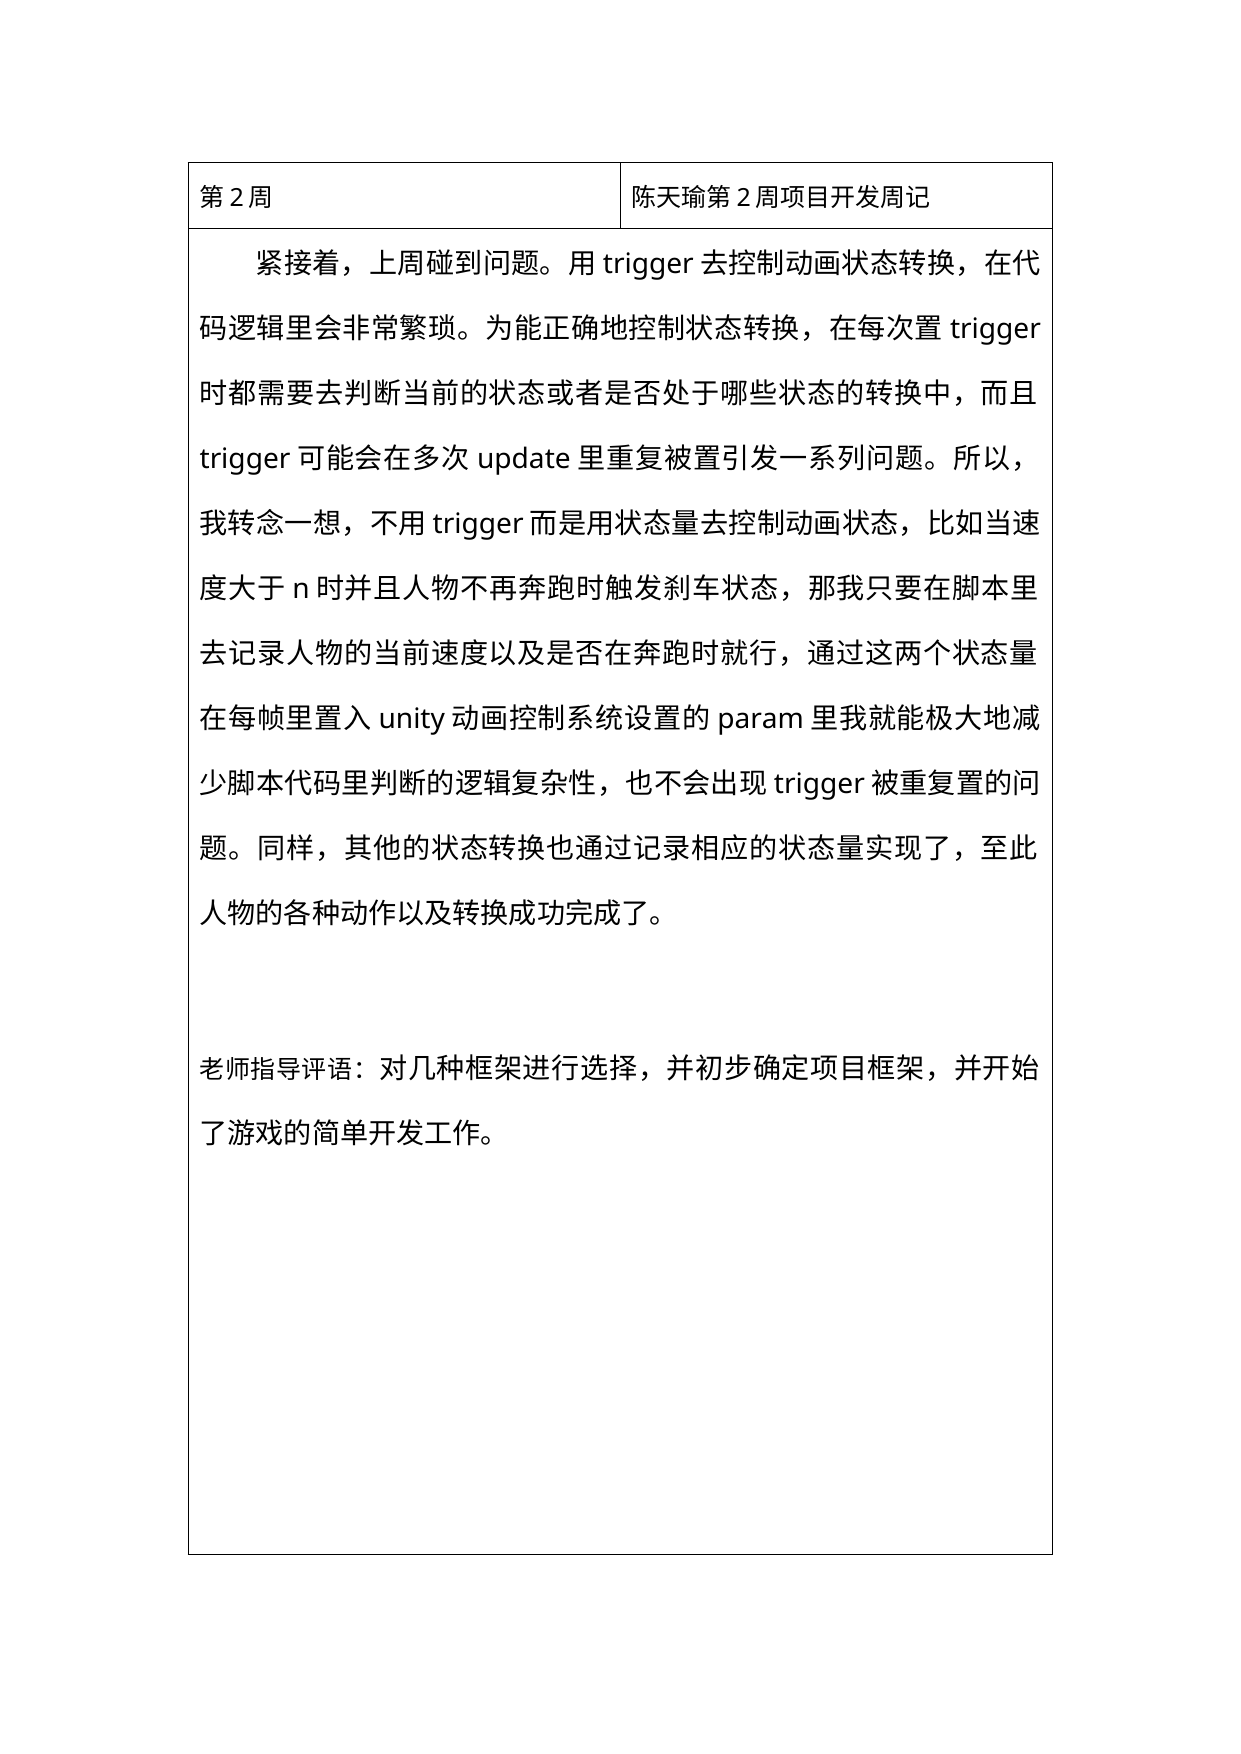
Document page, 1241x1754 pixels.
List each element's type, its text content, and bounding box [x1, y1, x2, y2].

table_header 第2周 [189, 163, 620, 228]
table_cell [189, 229, 1052, 1554]
table_header 陈天瑜第2周项目开发周记 [621, 163, 1052, 228]
